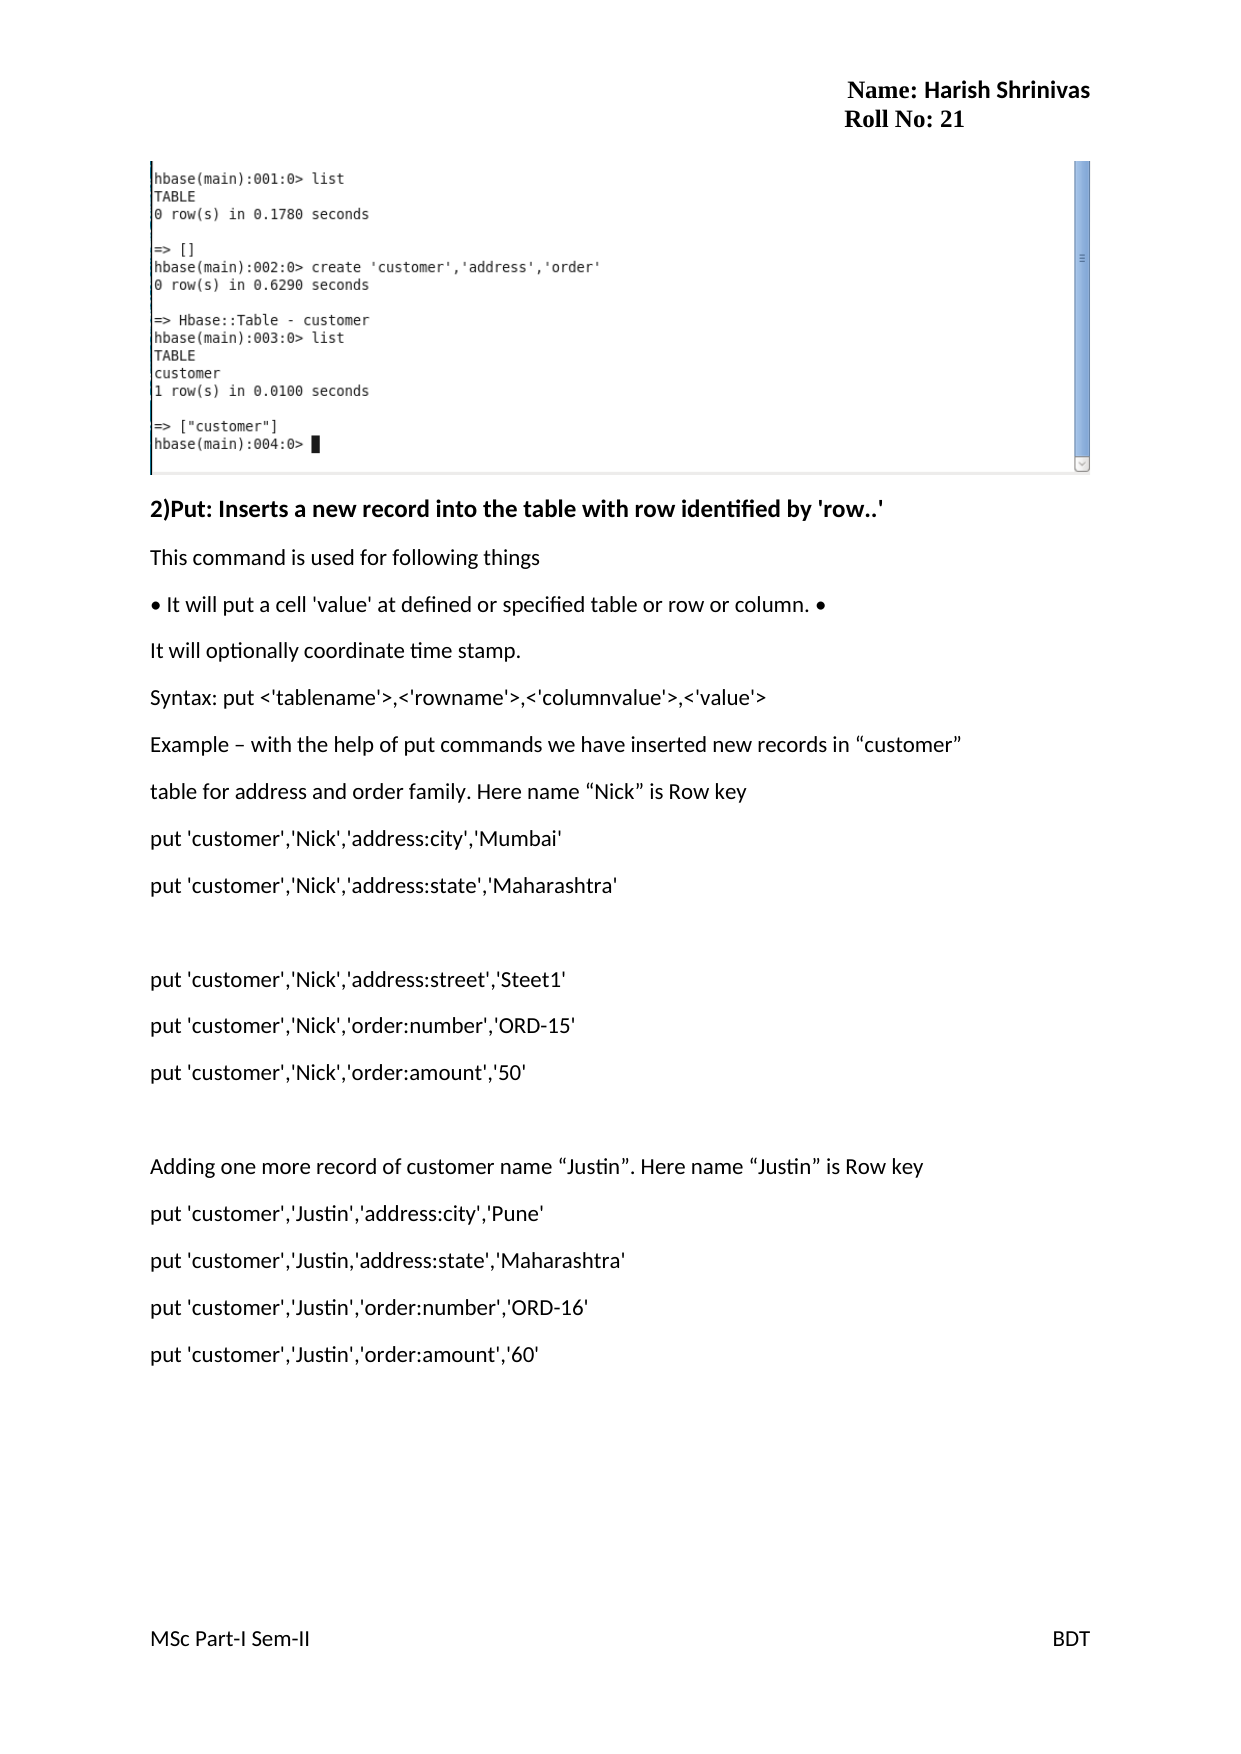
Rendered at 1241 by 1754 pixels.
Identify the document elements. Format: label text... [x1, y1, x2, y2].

text put 'customer','Justin','order:number','ORD-16' [150, 1293, 1090, 1321]
text put 'customer','Nick','address:street','Steet1' [150, 965, 1090, 993]
text This command is used for following things [150, 543, 1090, 571]
text put 'customer','Nick','address:city','Mumbai' [150, 824, 1090, 852]
text table for address and order family. Here name “Nick” is Row key [150, 777, 1090, 805]
text put 'customer','Justin,'address:state','Maharashtra' [150, 1246, 1090, 1274]
text Syntax: put <'tablename'>,<'rowname'>,<'columnvalue'>,<'value'> [150, 683, 1090, 711]
text put 'customer','Nick','order:number','ORD-15' [150, 1012, 1090, 1039]
text Example – with the help of put commands we have inserted new records in “customer” [150, 730, 1090, 758]
text put 'customer','Nick','address:state','Maharashtra' [150, 871, 1090, 899]
text put 'customer','Nick','order:amount','50' [150, 1058, 1090, 1086]
text put 'customer','Justin','address:city','Pune' [150, 1199, 1090, 1227]
text • It will put a cell 'value' at defined or specified table or row or column. • [150, 590, 1090, 618]
picture [150, 161, 1091, 475]
text It will optionally coordinate time stamp. [150, 637, 1090, 664]
text put 'customer','Justin','order:amount','60' [150, 1340, 1090, 1368]
text 2)Put: Inserts a new record into the table with row identified by 'row..' [150, 493, 1090, 524]
text Adding one more record of customer name “Justin”. Here name “Justin” is Row key [150, 1152, 1090, 1180]
